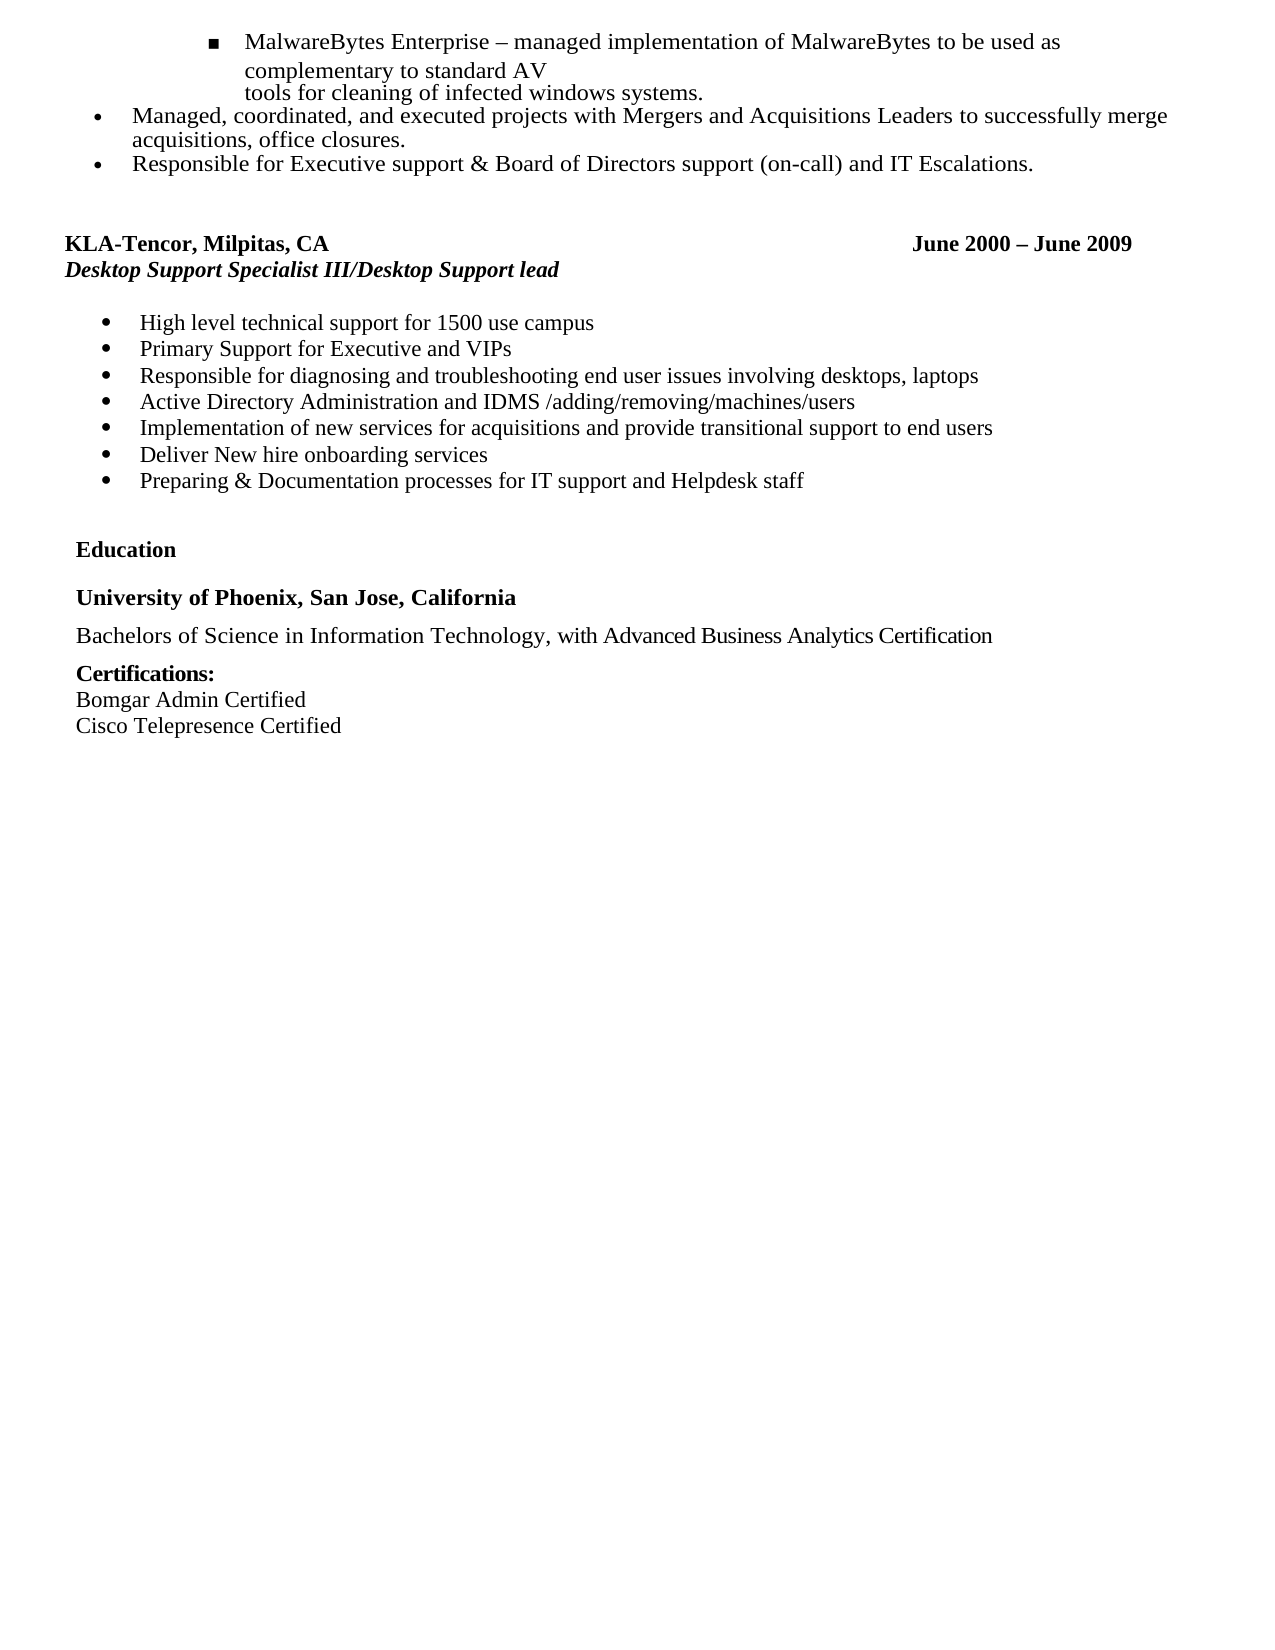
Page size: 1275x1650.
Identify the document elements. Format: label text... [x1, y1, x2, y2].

subtitle Education [76, 536, 1210, 562]
text KLA-Tencor, Milpitas, CA June 2000 – June 2009 [64, 230, 1210, 256]
list Active Directory Administration and IDMS /adding/removing/machines/users [102, 388, 1210, 414]
list Preparing & Documentation processes for IT support and Helpdesk staff [102, 467, 1210, 493]
text Bachelors of Science in Information Technology, with Advanced Business Analytics Certification [76, 622, 1210, 648]
list Managed, coordinated, and executed projects with Mergers and Acquisitions Leaders to successfully merge acquisitions, office closures. [94, 106, 1210, 153]
list MalwareBytes Enterprise – managed implementation of MalwareBytes to be used as complementary to standard AV [207, 27, 1210, 84]
text Certifications: [76, 660, 1210, 686]
text Desktop Support Specialist III/Desktop Support lead [64, 256, 1210, 283]
list Responsible for diagnosing and troubleshooting end user issues involving desktops, laptops [102, 362, 1210, 388]
list Primary Support for Executive and VIPs [102, 335, 1210, 362]
text tools for cleaning of infected windows systems. [244, 84, 1210, 105]
list Deliver New hire onboarding services [102, 441, 1210, 467]
text Cisco Telepresence Certified [64, 712, 1210, 739]
list High level technical support for 1500 use campus [102, 309, 1210, 335]
text Bomgar Admin Certified [64, 686, 1210, 712]
subtitle University of Phoenix, San Jose, California [76, 584, 1210, 610]
list Responsible for Executive support & Board of Directors support (on-call) and IT Escalations. [94, 153, 1210, 177]
list Implementation of new services for acquisitions and provide transitional support to end users [102, 414, 1210, 441]
